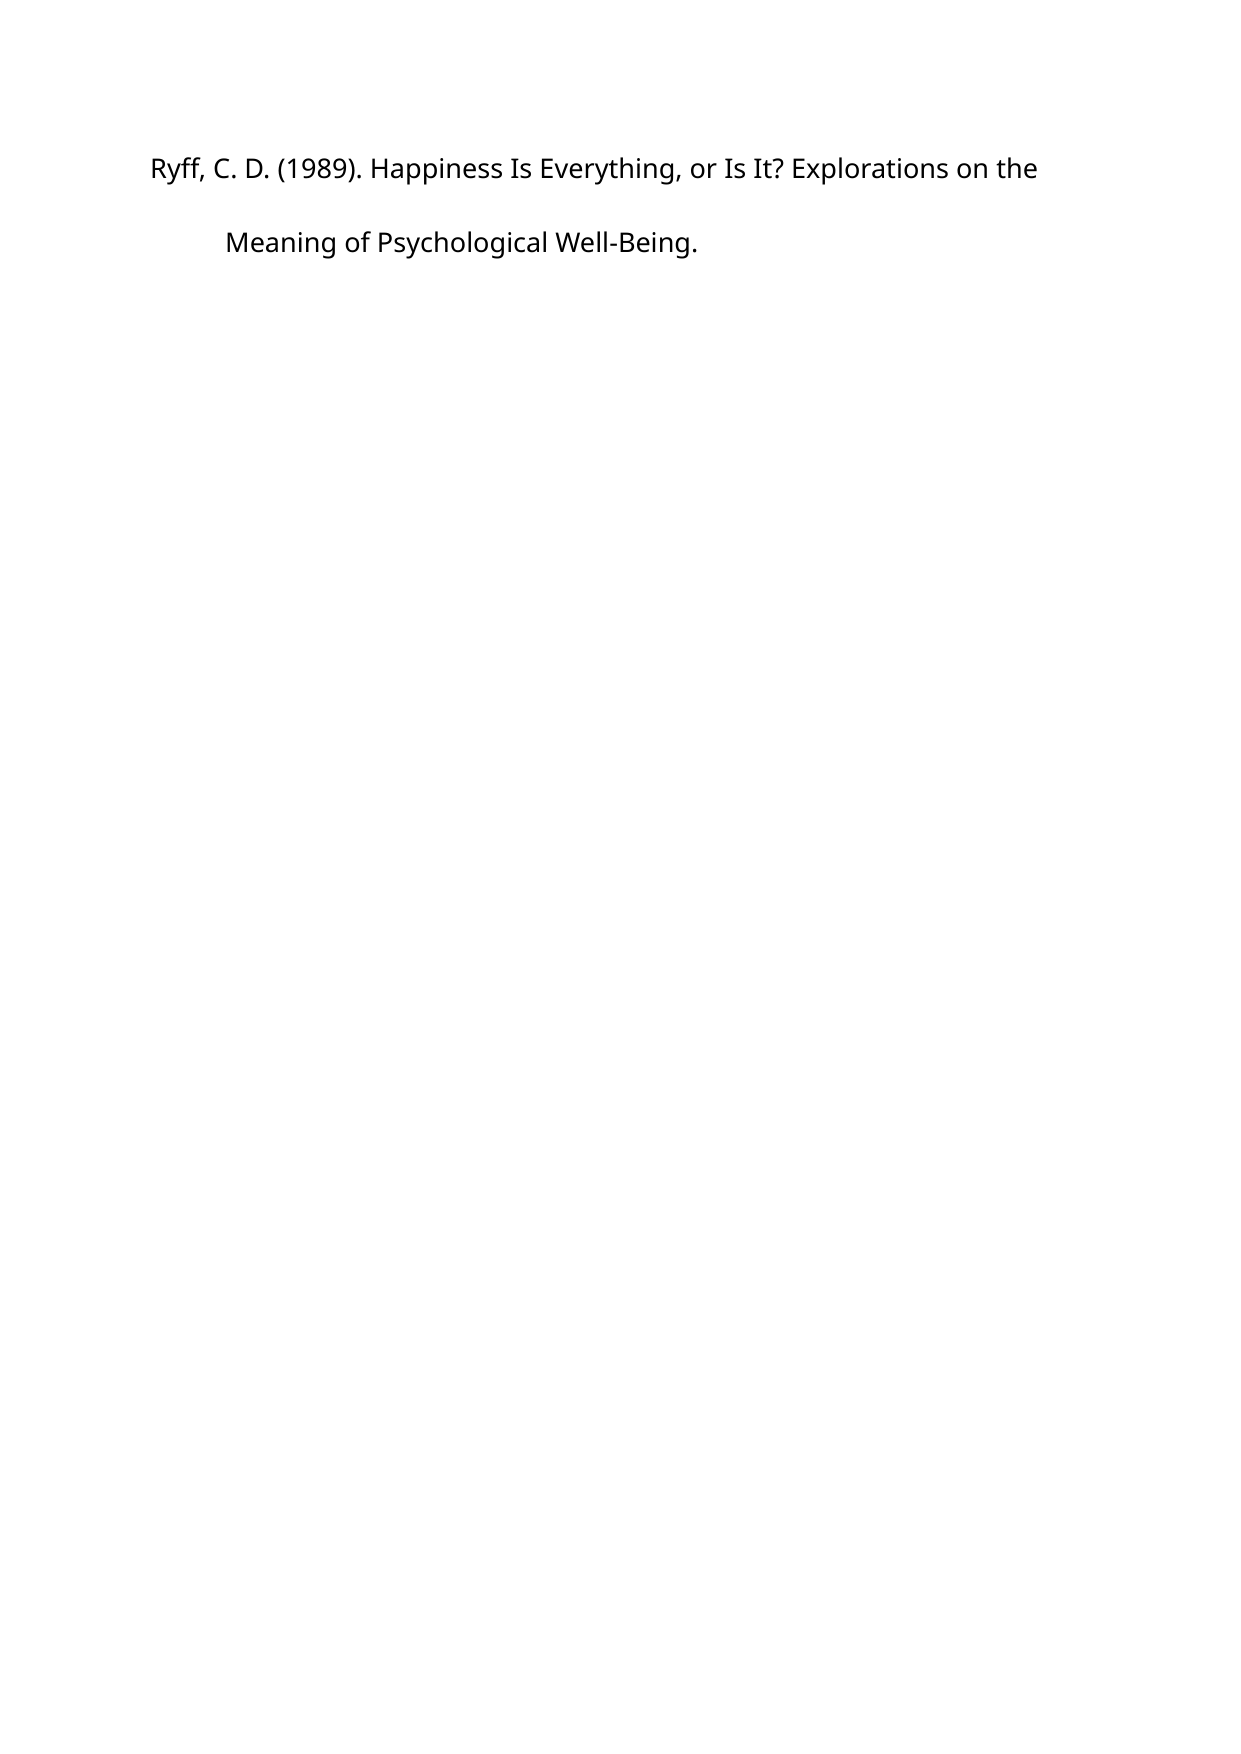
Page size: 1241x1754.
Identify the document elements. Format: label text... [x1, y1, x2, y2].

text Ryff, C. D. (1989). Happiness Is Everything, or Is It? Explorations on the Meaning of Psychological Well-Being. [150, 150, 1090, 261]
